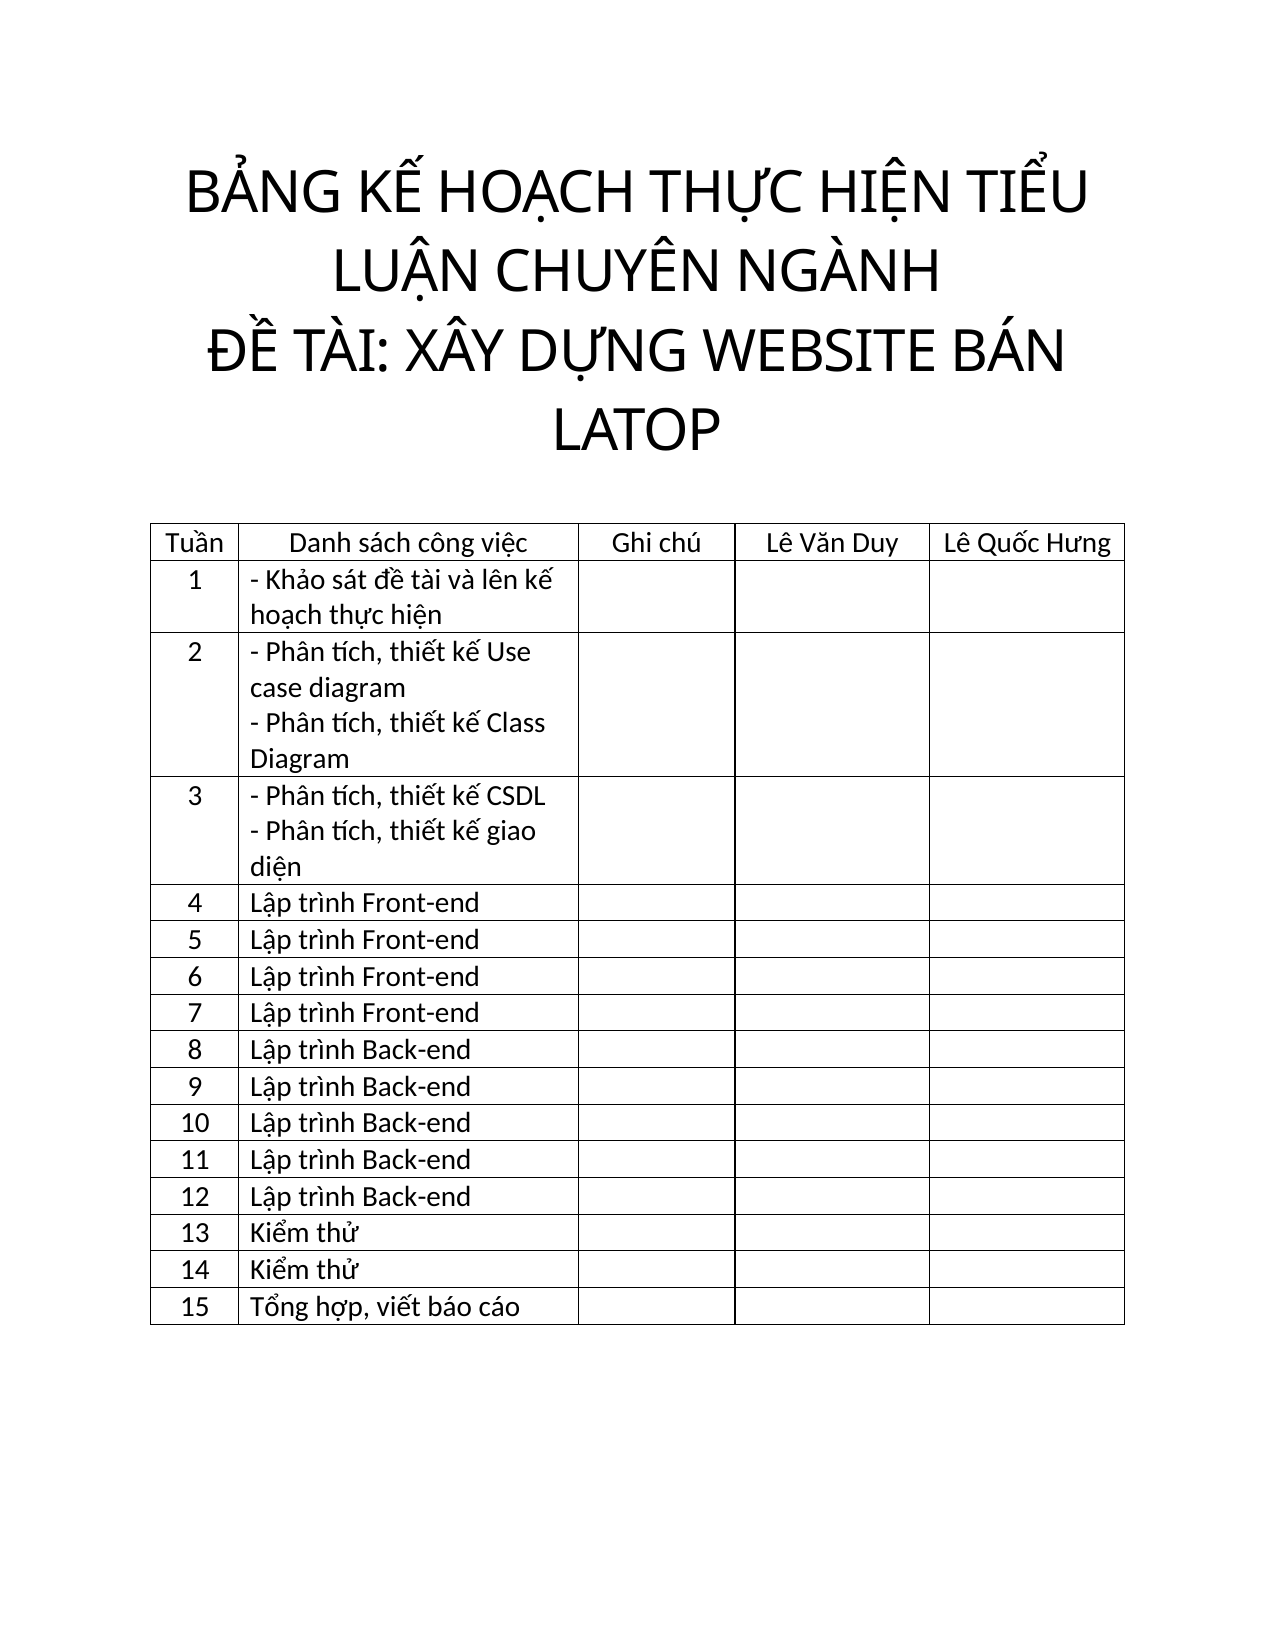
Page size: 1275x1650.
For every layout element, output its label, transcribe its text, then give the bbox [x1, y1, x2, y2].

table_cell 11 [151, 1141, 238, 1177]
table_cell [579, 1141, 734, 1177]
table_cell [930, 995, 1124, 1030]
table_cell [579, 885, 734, 920]
table_header Lê Quốc Hưng [930, 524, 1124, 560]
title ĐỀ TÀI: XÂY DỰNG WEBSITE BÁN LATOP [150, 309, 1125, 468]
table_cell [736, 1105, 929, 1140]
table_cell Lập trình Front-end [239, 885, 578, 920]
table_cell [736, 1031, 929, 1067]
table_cell - Phân tích, thiết kế Use case diagram - Phân tích, thiết kế Class Diagram [239, 633, 578, 776]
table_cell [930, 633, 1124, 776]
table_cell Lập trình Front-end [239, 921, 578, 957]
table_cell [930, 777, 1124, 883]
table_cell 10 [151, 1105, 238, 1140]
table_cell [736, 921, 929, 957]
table_header Danh sách công việc [239, 524, 578, 560]
table_cell Kiểm thử [239, 1215, 578, 1250]
table_cell [930, 1031, 1124, 1067]
table_cell [930, 958, 1124, 993]
table_cell - Khảo sát đề tài và lên kế hoạch thực hiện [239, 561, 578, 632]
table_cell [579, 1068, 734, 1103]
table_cell 13 [151, 1215, 238, 1250]
table_cell Lập trình Back-end [239, 1031, 578, 1067]
table_header Ghi chú [579, 524, 734, 560]
table_cell [736, 1288, 929, 1323]
table_cell Lập trình Back-end [239, 1105, 578, 1140]
table_cell [579, 633, 734, 776]
table_cell [736, 1178, 929, 1213]
table_cell [736, 885, 929, 920]
table_cell [930, 1251, 1124, 1287]
table_cell [736, 1068, 929, 1103]
table_cell [579, 1105, 734, 1140]
table_cell - Phân tích, thiết kế CSDL - Phân tích, thiết kế giao diện [239, 777, 578, 883]
table_cell Lập trình Front-end [239, 958, 578, 993]
table_cell [736, 561, 929, 632]
table_cell [579, 1288, 734, 1323]
table_cell [736, 633, 929, 776]
table_cell [930, 885, 1124, 920]
table_cell [579, 1251, 734, 1287]
table_cell 15 [151, 1288, 238, 1323]
table_cell [736, 1251, 929, 1287]
table_cell Tổng hợp, viết báo cáo [239, 1288, 578, 1323]
table_cell 8 [151, 1031, 238, 1067]
table_cell 4 [151, 885, 238, 920]
table_cell 6 [151, 958, 238, 993]
table_cell Lập trình Back-end [239, 1141, 578, 1177]
table_cell [930, 921, 1124, 957]
table_cell 1 [151, 561, 238, 632]
table_cell [579, 958, 734, 993]
table_cell [579, 921, 734, 957]
table_cell [736, 1215, 929, 1250]
table_cell [579, 777, 734, 883]
table_cell [930, 1215, 1124, 1250]
table_cell [736, 995, 929, 1030]
table_cell [736, 1141, 929, 1177]
table_cell 14 [151, 1251, 238, 1287]
table_cell [930, 1068, 1124, 1103]
table_cell [579, 1031, 734, 1067]
table_cell [736, 777, 929, 883]
title BẢNG KẾ HOẠCH THỰC HIỆN TIỂU LUẬN CHUYÊN NGÀNH [150, 150, 1125, 309]
table_cell [930, 1178, 1124, 1213]
table_cell [930, 1288, 1124, 1323]
table_cell Kiểm thử [239, 1251, 578, 1287]
table_cell 2 [151, 633, 238, 776]
table_cell 3 [151, 777, 238, 883]
table_cell 9 [151, 1068, 238, 1103]
table_cell [736, 958, 929, 993]
table_cell [579, 561, 734, 632]
table_cell [579, 995, 734, 1030]
table_cell [579, 1178, 734, 1213]
table_cell 12 [151, 1178, 238, 1213]
table_header Tuần [151, 524, 238, 560]
table_cell [930, 1141, 1124, 1177]
table_cell [579, 1215, 734, 1250]
table_cell 5 [151, 921, 238, 957]
table_header Lê Văn Duy [736, 524, 929, 560]
table_cell [930, 1105, 1124, 1140]
table_cell [930, 561, 1124, 632]
table_cell Lập trình Back-end [239, 1178, 578, 1213]
table_cell Lập trình Front-end [239, 995, 578, 1030]
table_cell Lập trình Back-end [239, 1068, 578, 1103]
table_cell 7 [151, 995, 238, 1030]
